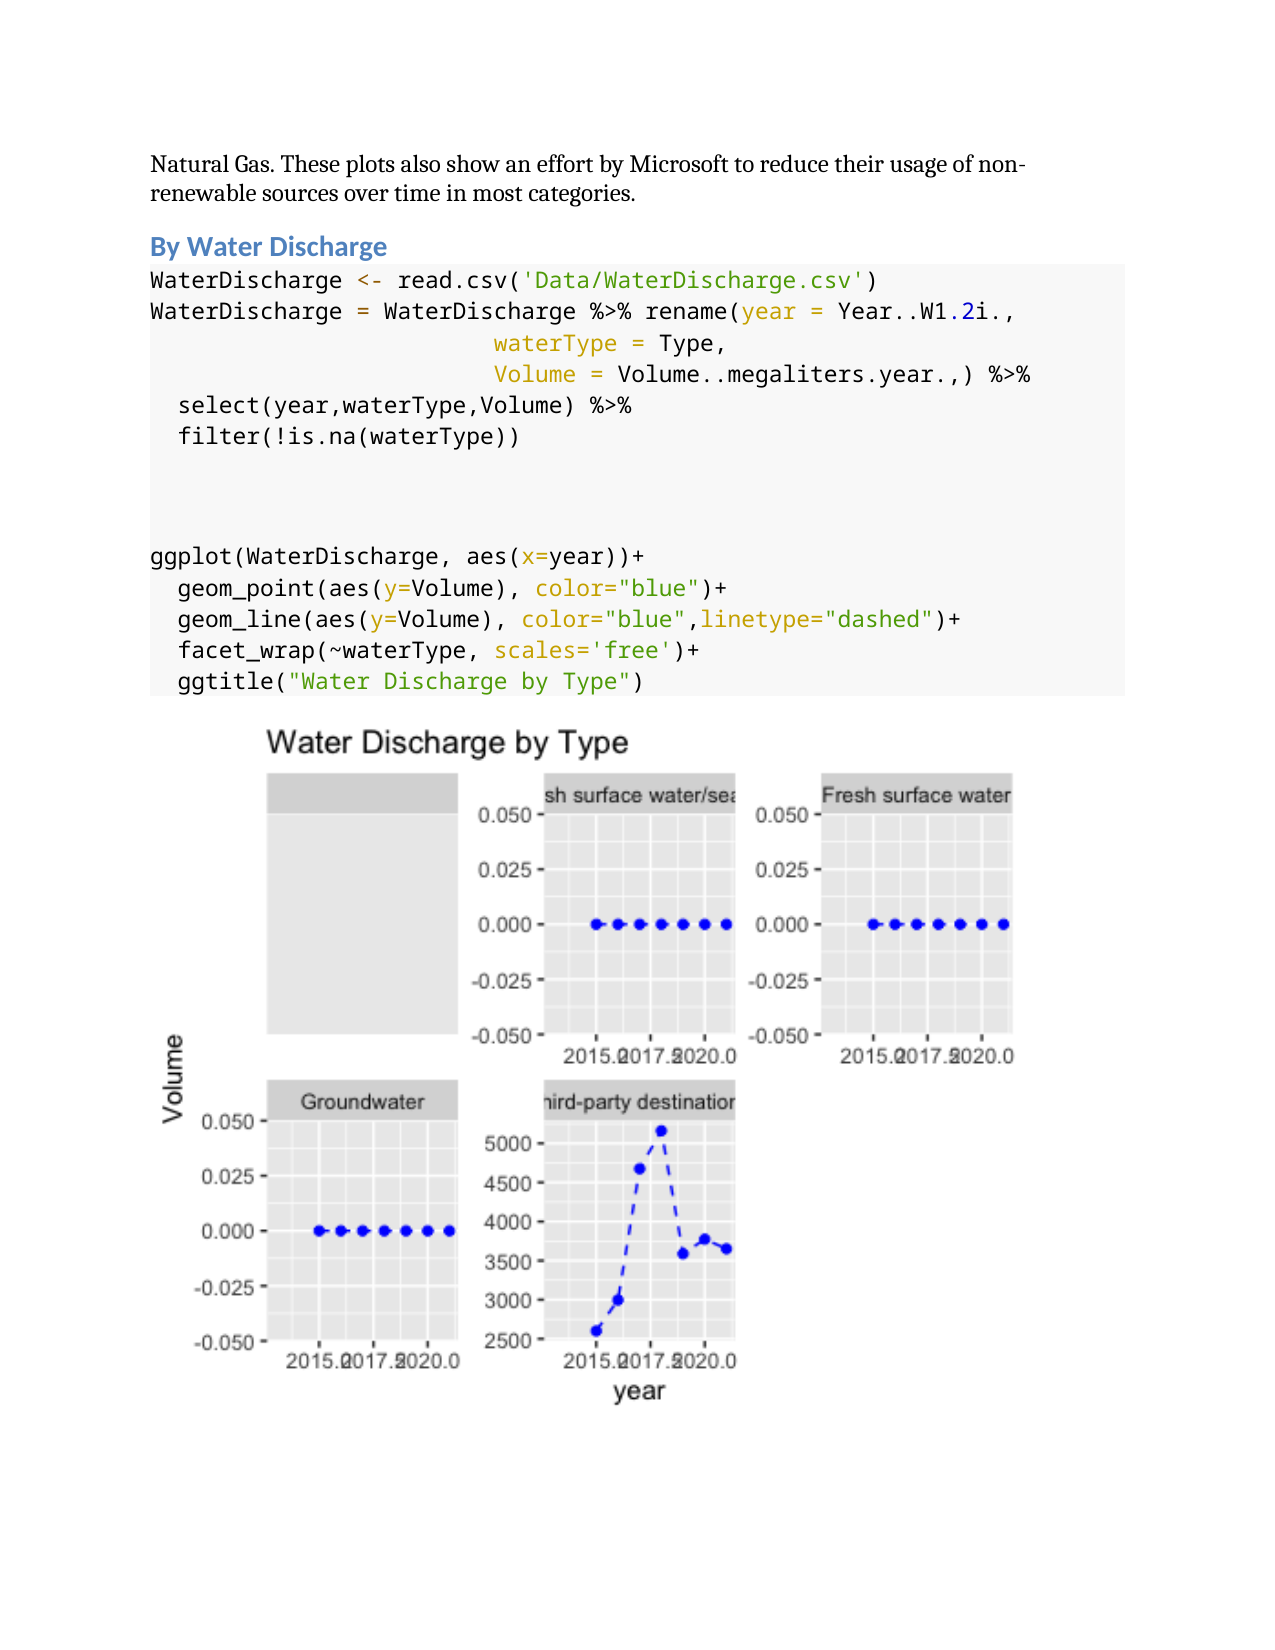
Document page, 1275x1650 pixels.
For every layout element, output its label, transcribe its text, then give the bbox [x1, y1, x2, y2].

picture [150, 717, 1025, 1418]
text WaterDischarge <- read.csv('Data/WaterDischarge.csv') WaterDischarge = WaterDischarge %>% rename(year = Year..W1.2i., waterType = Type, Volume = Volume..megaliters.year.,) %>% select(year,waterType,Volume) %>% filter(!is.na(waterType)) ggplot(WaterDischarge, aes(x=year))+ geom_point(aes(y=Volume), color="blue")+ geom_line(aes(y=Volume), color="blue",linetype="dashed")+ facet_wrap(~waterType, scales='free')+ ggtitle("Water Discharge by Type") [150, 264, 1125, 696]
subtitle By Water Discharge [150, 228, 1125, 264]
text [150, 150, 1125, 207]
